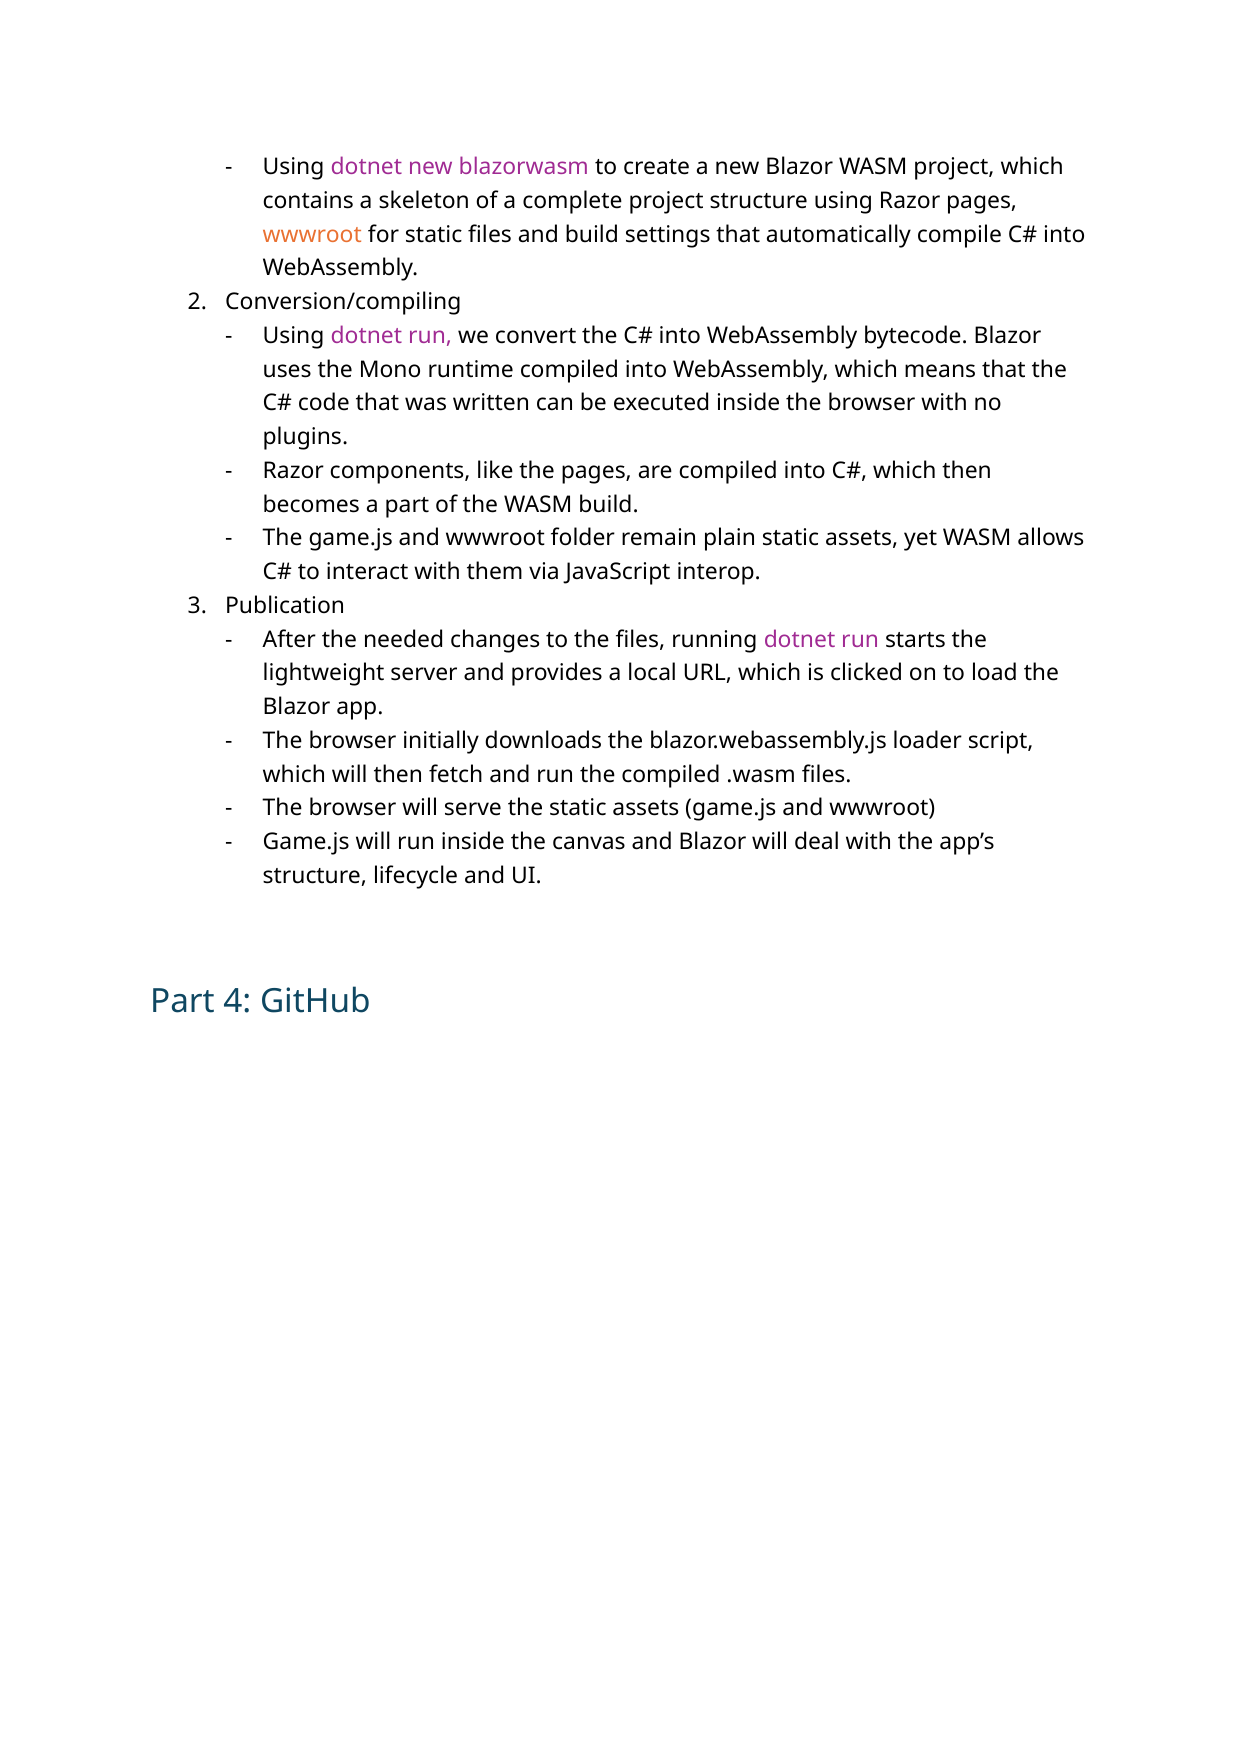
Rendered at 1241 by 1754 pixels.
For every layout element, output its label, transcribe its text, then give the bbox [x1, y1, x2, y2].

subtitle Part 4: GitHub [150, 977, 1090, 1022]
list Using dotnet new blazorwasm to create a new Blazor WASM project, which contains a skeleton of a complete project structure using Razor pages, wwwroot for static files and build settings that automatically compile C# into WebAssembly. [225, 150, 1090, 282]
list Razor components, like the pages, are compiled into C#, which then becomes a part of the WASM build. [225, 454, 1090, 519]
list Using dotnet run, we convert the C# into WebAssembly bytecode. Blazor uses the Mono runtime compiled into WebAssembly, which means that the C# code that was written can be executed inside the browser with no plugins. [225, 319, 1090, 451]
list The browser will serve the static assets (game.js and wwwroot) [225, 791, 1090, 822]
list The game.js and wwwroot folder remain plain static assets, yet WASM allows C# to interact with them via JavaScript interop. [225, 521, 1090, 586]
list Publication [187, 589, 1090, 620]
list The browser initially downloads the blazor.webassembly.js loader script, which will then fetch and run the compiled .wasm files. [225, 724, 1090, 789]
list Conversion/compiling [187, 285, 1090, 316]
list Game.js will run inside the canvas and Blazor will deal with the app’s structure, lifecycle and UI. [225, 825, 1090, 890]
list After the needed changes to the files, running dotnet run starts the lightweight server and provides a local URL, which is clicked on to load the Blazor app. [225, 622, 1090, 721]
